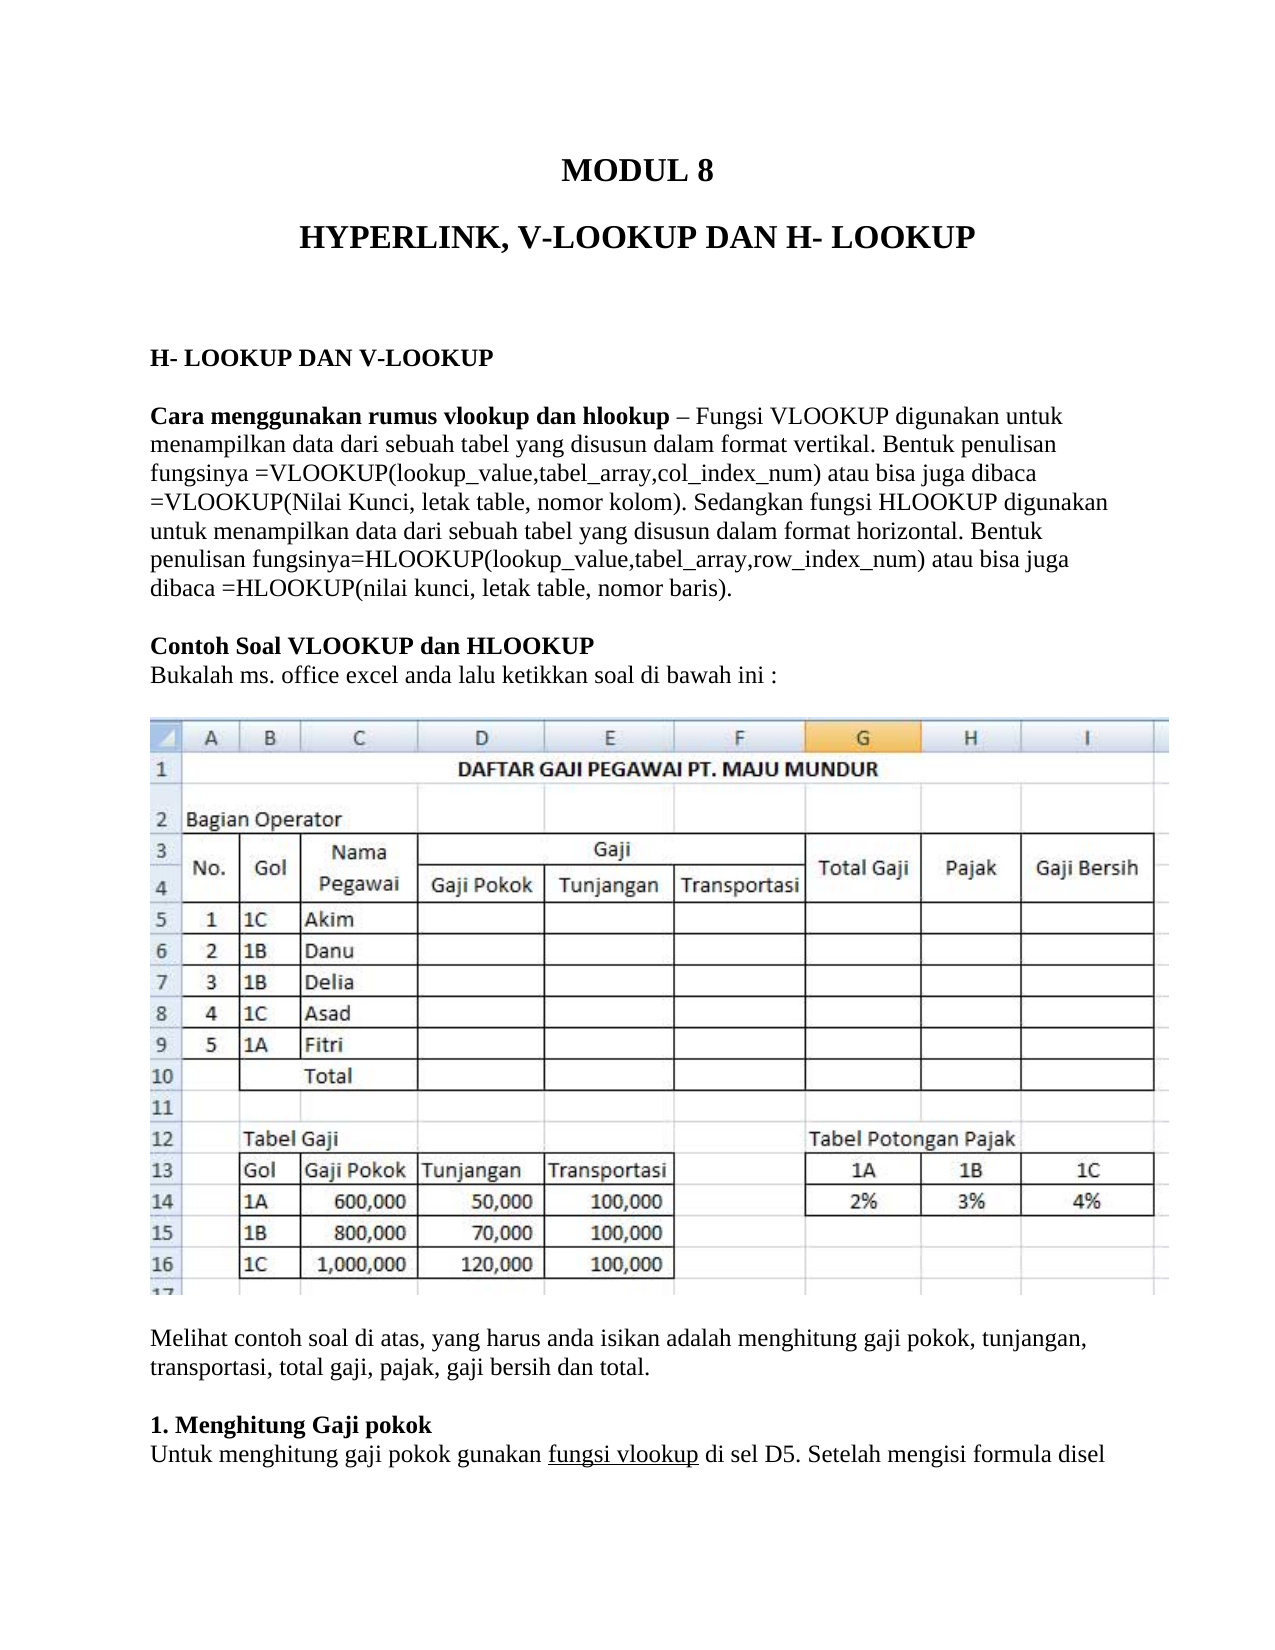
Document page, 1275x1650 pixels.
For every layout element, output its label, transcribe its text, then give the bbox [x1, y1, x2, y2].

text Cara menggunakan rumus vlookup dan hlookup – Fungsi VLOOKUP digunakan untuk menampilkan data dari sebuah tabel yang disusun dalam format vertikal. Bentuk penulisan fungsinya =VLOOKUP(lookup_value,tabel_array,col_index_num) atau bisa juga dibaca =VLOOKUP(Nilai Kunci, letak table, nomor kolom). Sedangkan fungsi HLOOKUP digunakan untuk menampilkan data dari sebuah tabel yang disusun dalam format horizontal. Bentuk penulisan fungsinya=HLOOKUP(lookup_value,tabel_array,row_index_num) atau bisa juga dibaca =HLOOKUP(nilai kunci, letak table, nomor baris). [150, 401, 1125, 602]
picture [150, 717, 1169, 1295]
text Contoh Soal VLOOKUP dan HLOOKUP Bukalah ms. office excel anda lalu ketikkan soal di bawah ini : [150, 631, 1125, 689]
text MODUL 8 [150, 150, 1125, 188]
text H- LOOKUP DAN V-LOOKUP [150, 343, 1125, 372]
text Melihat contoh soal di atas, yang harus anda isikan adalah menghitung gaji pokok, tunjangan, transportasi, total gaji, pajak, gaji bersih dan total. [150, 1323, 1125, 1381]
text HYPERLINK, V-LOOKUP DAN H- LOOKUP [150, 217, 1125, 256]
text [150, 1410, 1125, 1468]
